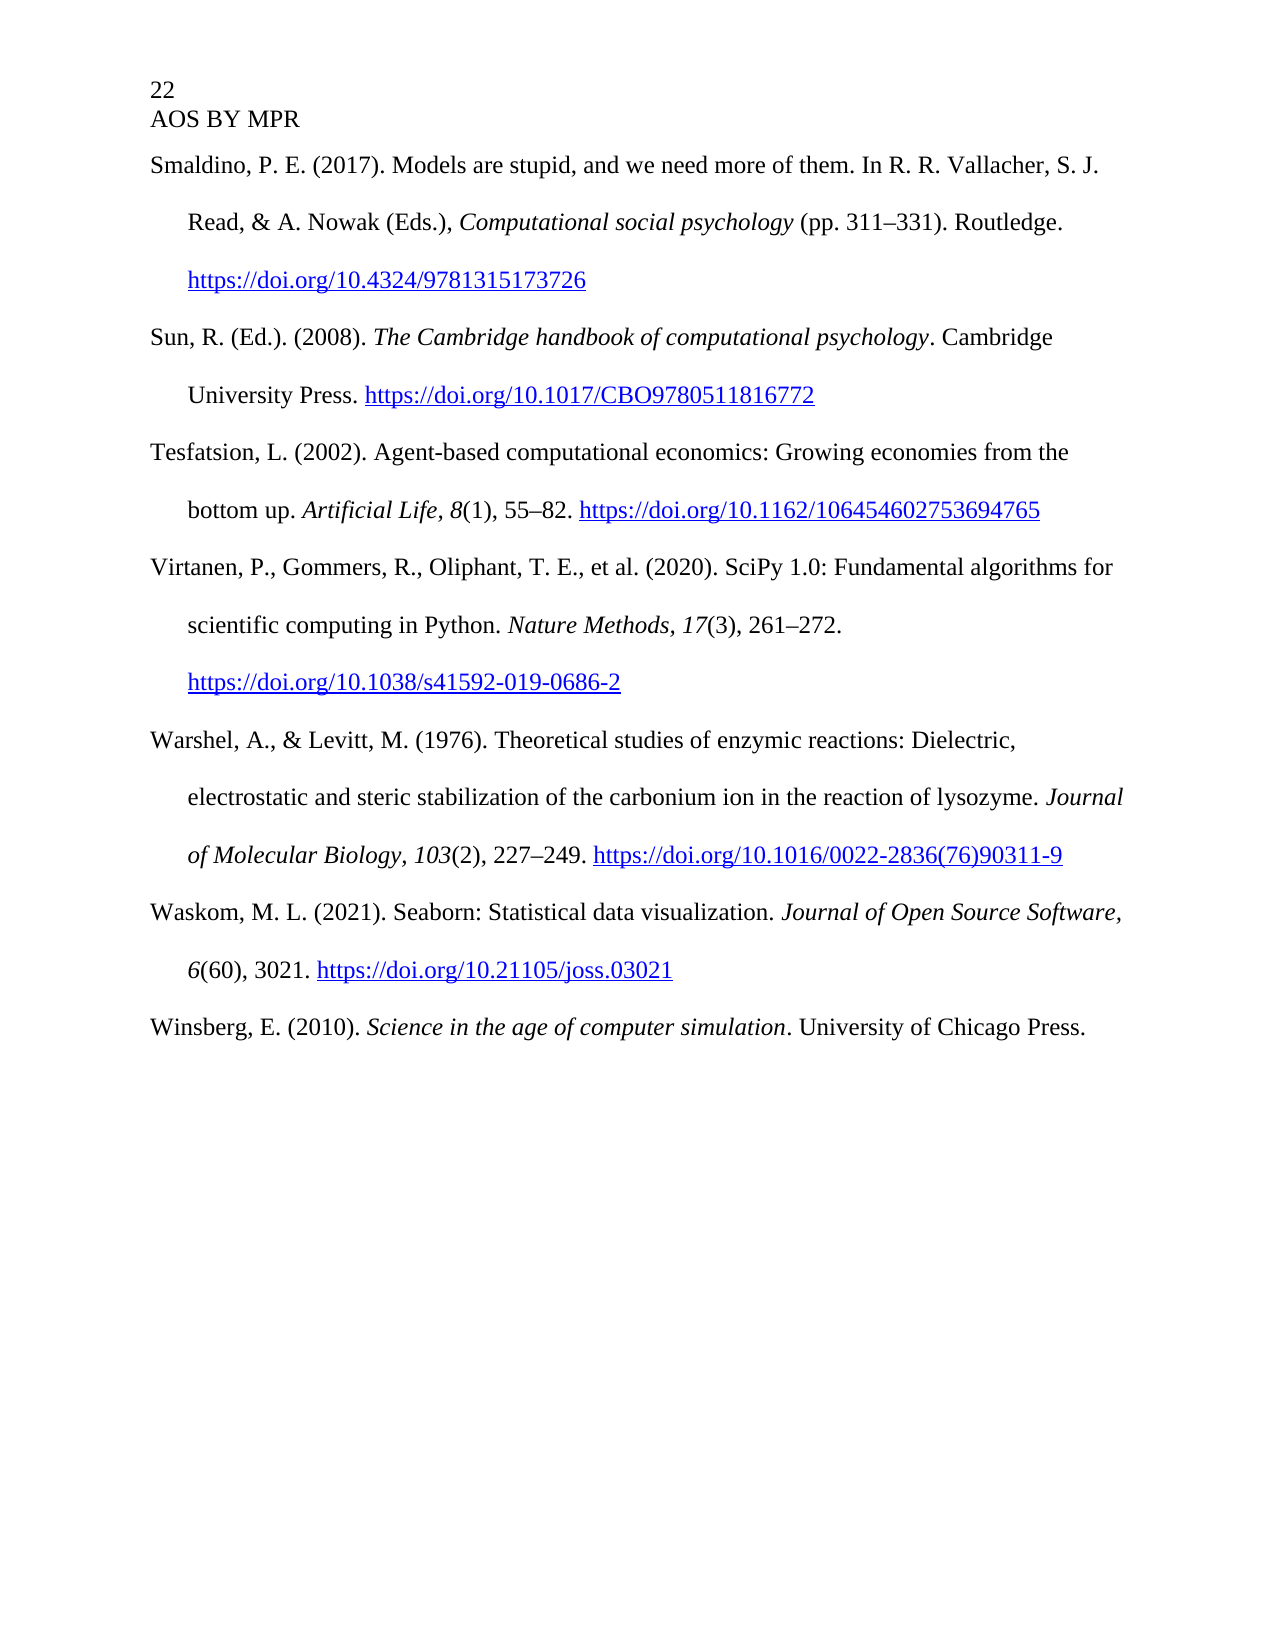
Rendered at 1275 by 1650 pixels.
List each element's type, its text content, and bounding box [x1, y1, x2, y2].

text Virtanen, P., Gommers, R., Oliphant, T. E., et al. (2020). SciPy 1.0: Fundamental algorithms for scientific computing in Python. Nature Methods, 17(3), 261–272. https://doi.org/10.1038/s41592-019-0686-2 [150, 552, 1125, 696]
text Waskom, M. L. (2021). Seaborn: Statistical data visualization. Journal of Open Source Software, 6(60), 3021. https://doi.org/10.21105/joss.03021 [150, 897, 1125, 984]
text Tesfatsion, L. (2002). Agent-based computational economics: Growing economies from the bottom up. Artificial Life, 8(1), 55–82. https://doi.org/10.1162/106454602753694765 [150, 437, 1125, 524]
text Sun, R. (Ed.). (2008). The Cambridge handbook of computational psychology. Cambridge University Press. https://doi.org/10.1017/CBO9780511816772 [150, 322, 1125, 409]
text Winsberg, E. (2010). Science in the age of computer simulation. University of Chicago Press. [150, 1012, 1125, 1041]
text Warshel, A., & Levitt, M. (1976). Theoretical studies of enzymic reactions: Dielectric, electrostatic and steric stabilization of the carbonium ion in the reaction of lysozyme. Journal of Molecular Biology, 103(2), 227–249. https://doi.org/10.1016/0022-2836(76)90311-9 [150, 725, 1125, 869]
text Smaldino, P. E. (2017). Models are stupid, and we need more of them. In R. R. Vallacher, S. J. Read, & A. Nowak (Eds.), Computational social psychology (pp. 311–331). Routledge. https://doi.org/10.4324/9781315173726 [150, 150, 1125, 294]
